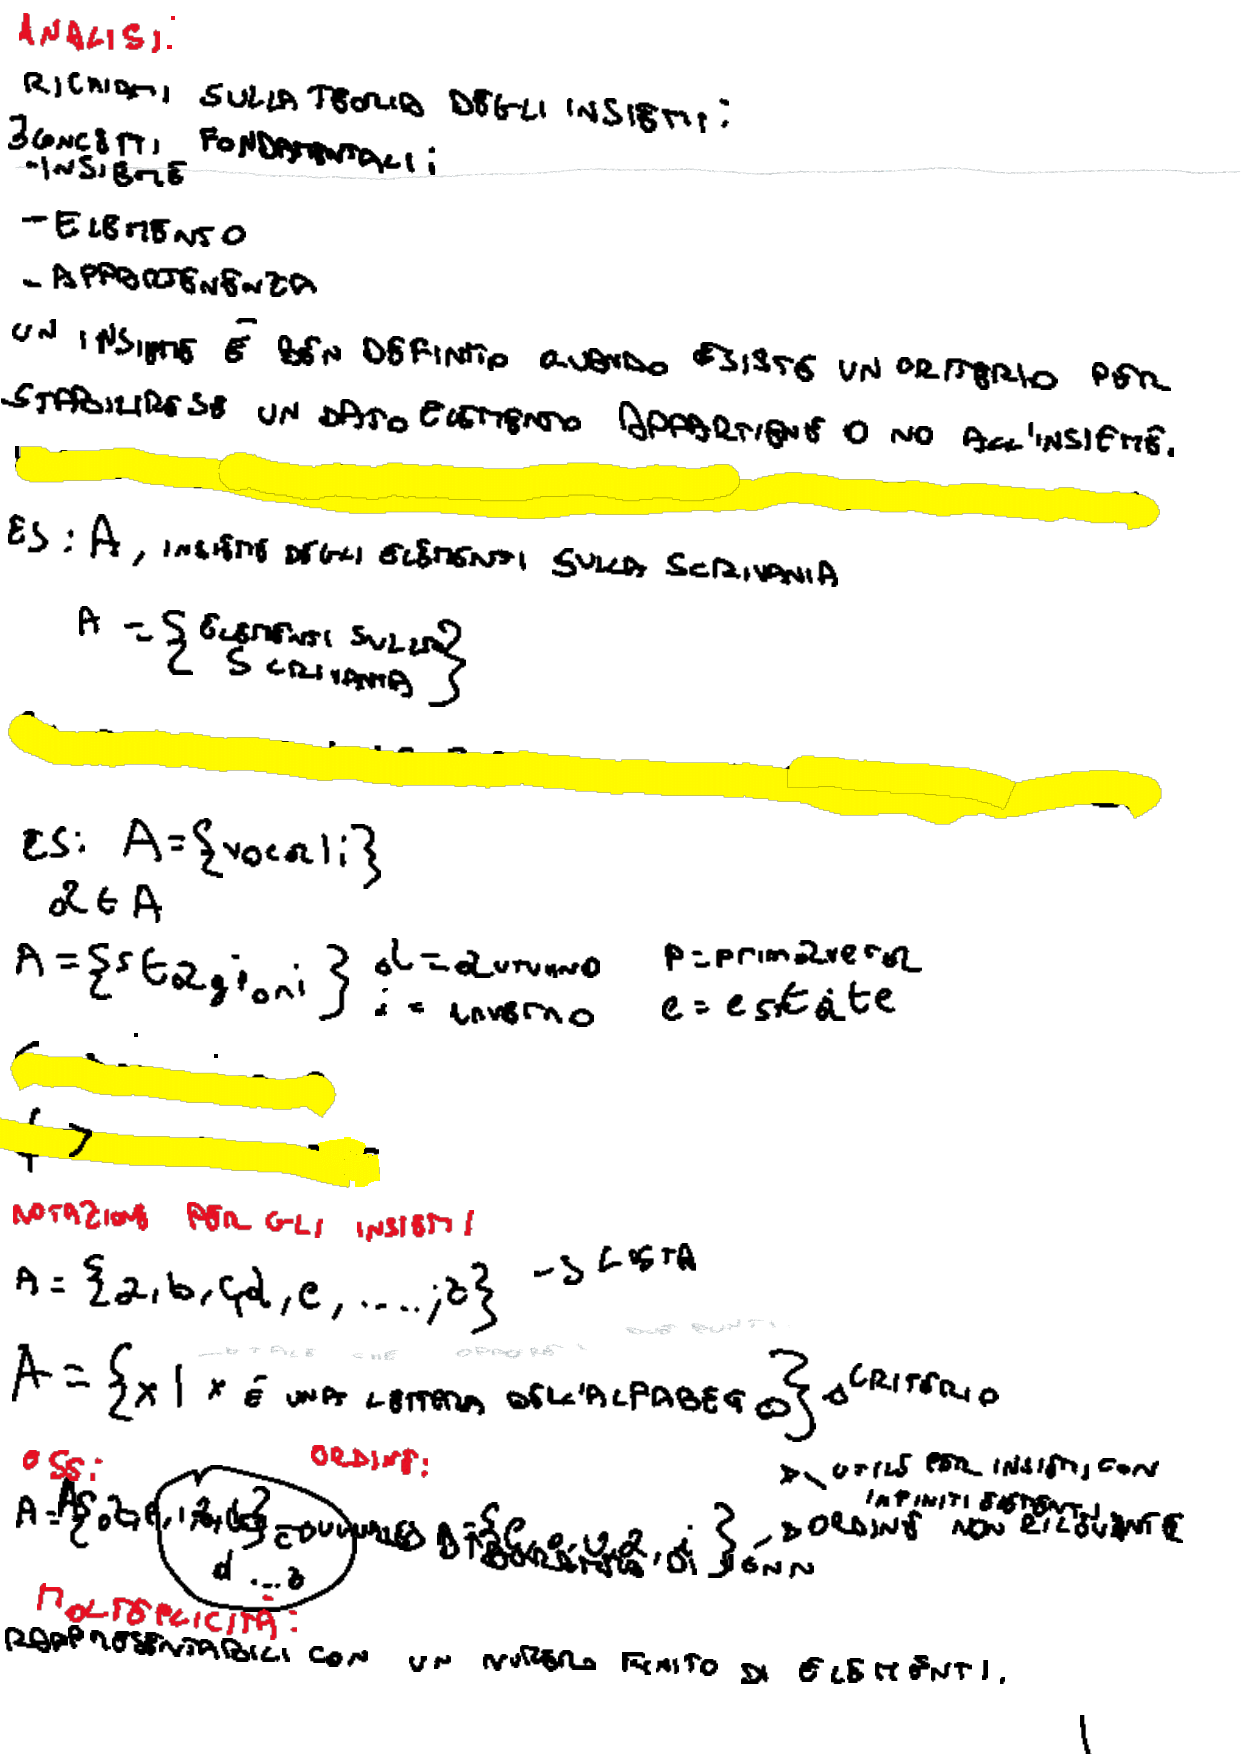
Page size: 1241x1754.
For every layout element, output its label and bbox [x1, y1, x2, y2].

picture [309, 1646, 368, 1667]
picture [662, 940, 922, 1021]
picture [116, 944, 349, 1021]
picture [510, 1645, 596, 1672]
picture [282, 1648, 290, 1662]
picture [839, 357, 1058, 390]
picture [124, 610, 193, 675]
picture [12, 319, 56, 342]
picture [982, 1660, 988, 1680]
picture [799, 1657, 824, 1682]
picture [741, 1663, 769, 1684]
picture [622, 1652, 651, 1675]
picture [278, 335, 341, 366]
picture [847, 1658, 864, 1683]
picture [875, 1662, 899, 1681]
picture [1080, 1715, 1101, 1754]
picture [12, 1243, 816, 1442]
picture [22, 210, 246, 247]
picture [363, 336, 508, 371]
picture [13, 1200, 148, 1231]
picture [1, 383, 227, 419]
picture [16, 943, 112, 1000]
picture [552, 548, 838, 587]
picture [409, 1656, 427, 1672]
picture [450, 1001, 594, 1027]
picture [1098, 1458, 1159, 1477]
picture [5, 1445, 1184, 1662]
picture [19, 13, 160, 53]
picture [357, 1210, 474, 1242]
picture [408, 1002, 424, 1014]
picture [540, 348, 668, 376]
picture [656, 1658, 679, 1674]
picture [49, 880, 162, 923]
picture [79, 606, 100, 636]
picture [1092, 362, 1171, 391]
picture [23, 262, 317, 297]
picture [909, 1655, 930, 1680]
picture [200, 613, 466, 707]
picture [483, 1654, 508, 1671]
picture [225, 318, 257, 363]
picture [375, 1003, 387, 1016]
picture [931, 1662, 952, 1682]
picture [258, 399, 581, 435]
picture [434, 1655, 451, 1669]
picture [80, 323, 197, 365]
picture [8, 401, 1174, 571]
picture [567, 98, 729, 133]
picture [6, 72, 1241, 192]
picture [954, 1662, 972, 1680]
picture [187, 1202, 323, 1238]
picture [831, 1666, 845, 1684]
picture [822, 1363, 999, 1407]
picture [684, 1653, 718, 1676]
picture [375, 938, 600, 978]
picture [4, 709, 1166, 889]
picture [0, 1041, 383, 1193]
picture [693, 342, 816, 382]
